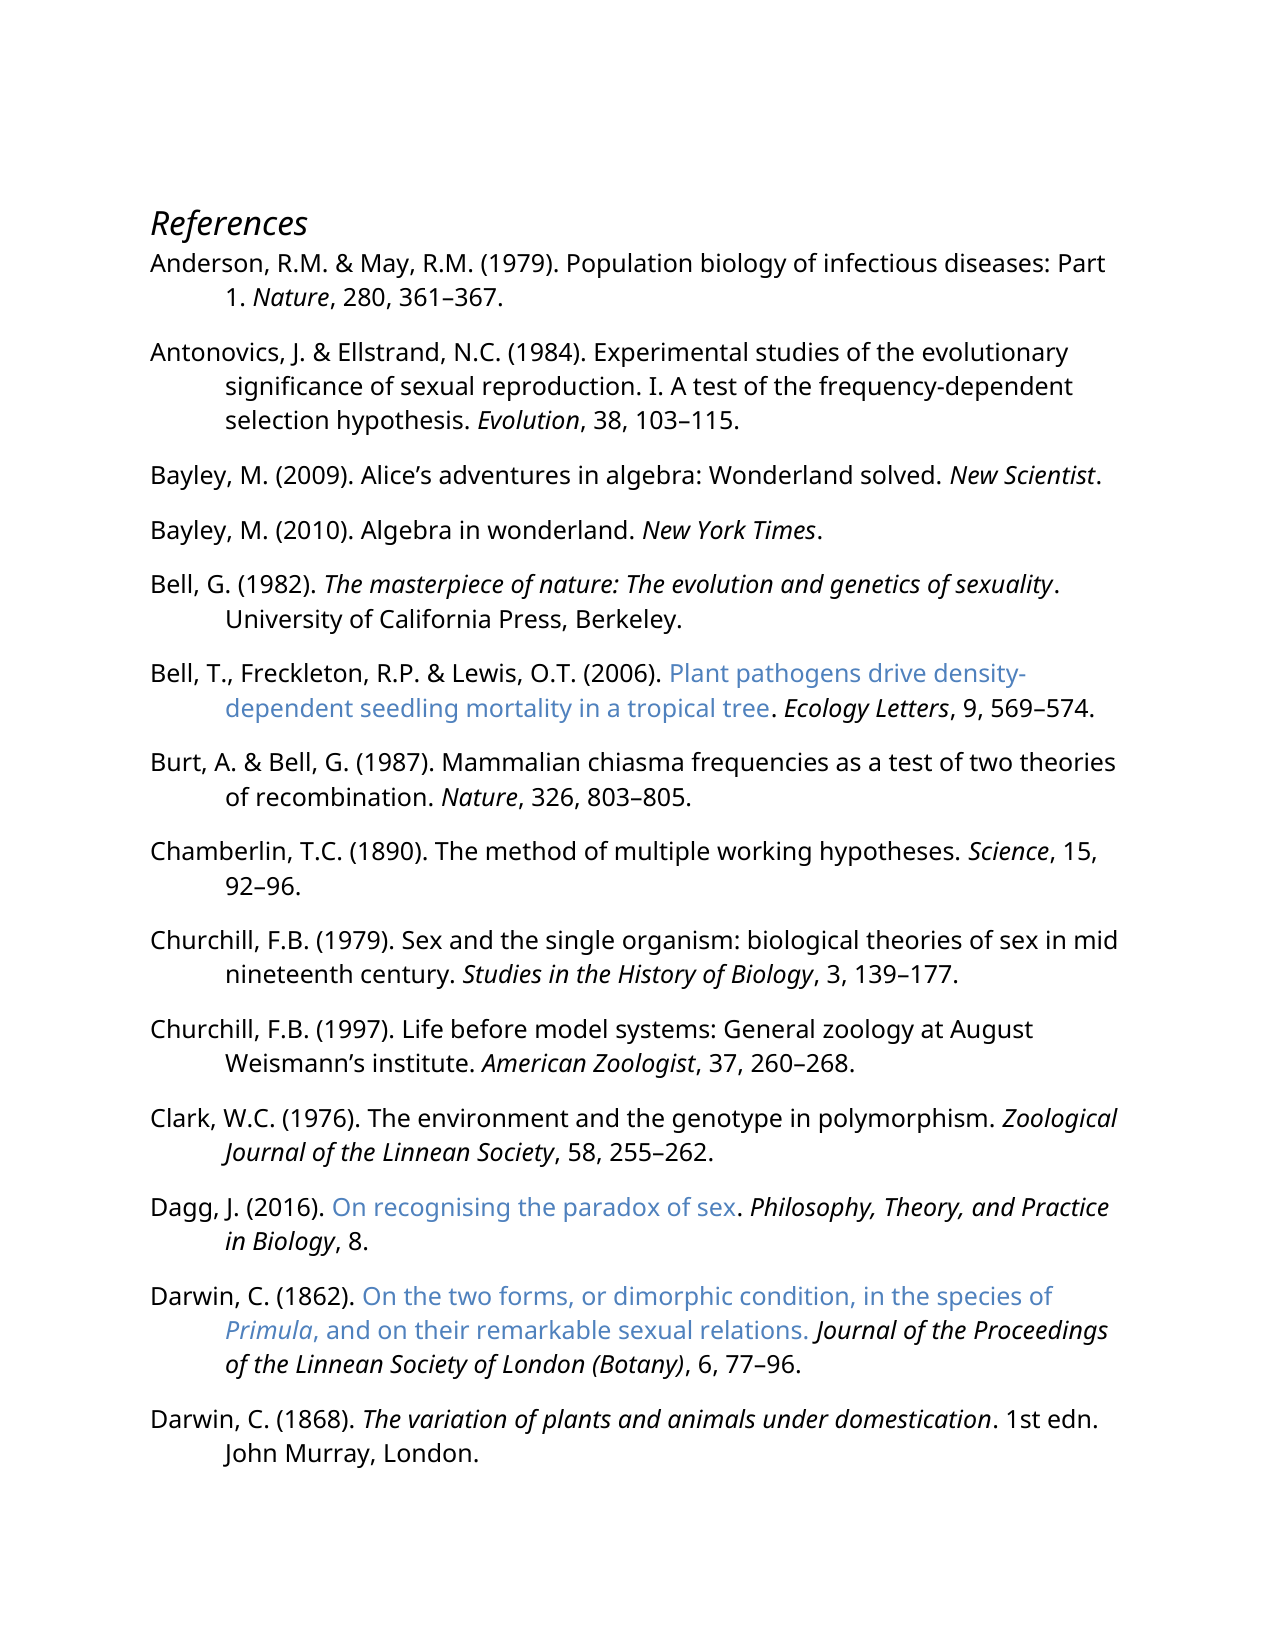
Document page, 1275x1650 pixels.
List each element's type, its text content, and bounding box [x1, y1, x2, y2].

text Churchill, F.B. (1979). Sex and the single organism: biological theories of sex in mid nineteenth century. Studies in the History of Biology, 3, 139–177. [150, 923, 1125, 991]
text Dagg, J. (2016). On recognising the paradox of sex. Philosophy, Theory, and Practice in Biology, 8. [150, 1190, 1125, 1258]
text Darwin, C. (1862). On the two forms, or dimorphic condition, in the species of Primula, and on their remarkable sexual relations. Journal of the Proceedings of the Linnean Society of London (Botany), 6, 77–96. [150, 1279, 1125, 1381]
text Bell, T., Freckleton, R.P. & Lewis, O.T. (2006). Plant pathogens drive density-dependent seedling mortality in a tropical tree. Ecology Letters, 9, 569–574. [150, 656, 1125, 724]
text Bayley, M. (2010). Algebra in wonderland. New York Times. [150, 512, 1125, 546]
text Churchill, F.B. (1997). Life before model systems: General zoology at August Weismann’s institute. American Zoologist, 37, 260–268. [150, 1012, 1125, 1080]
text Chamberlin, T.C. (1890). The method of multiple working hypotheses. Science, 15, 92–96. [150, 834, 1125, 902]
text Anderson, R.M. & May, R.M. (1979). Population biology of infectious diseases: Part 1. Nature, 280, 361–367. [150, 245, 1125, 313]
text Bell, G. (1982). The masterpiece of nature: The evolution and genetics of sexuality. University of California Press, Berkeley. [150, 567, 1125, 635]
text Burt, A. & Bell, G. (1987). Mammalian chiasma frequencies as a test of two theories of recombination. Nature, 326, 803–805. [150, 745, 1125, 813]
subtitle References [150, 200, 1125, 245]
text Antonovics, J. & Ellstrand, N.C. (1984). Experimental studies of the evolutionary significance of sexual reproduction. I. A test of the frequency-dependent selection hypothesis. Evolution, 38, 103–115. [150, 334, 1125, 437]
text Clark, W.C. (1976). The environment and the genotype in polymorphism. Zoological Journal of the Linnean Society, 58, 255–262. [150, 1101, 1125, 1169]
text Bayley, M. (2009). Alice’s adventures in algebra: Wonderland solved. New Scientist. [150, 457, 1125, 491]
text Darwin, C. (1868). The variation of plants and animals under domestication. 1st edn. John Murray, London. [150, 1402, 1125, 1470]
